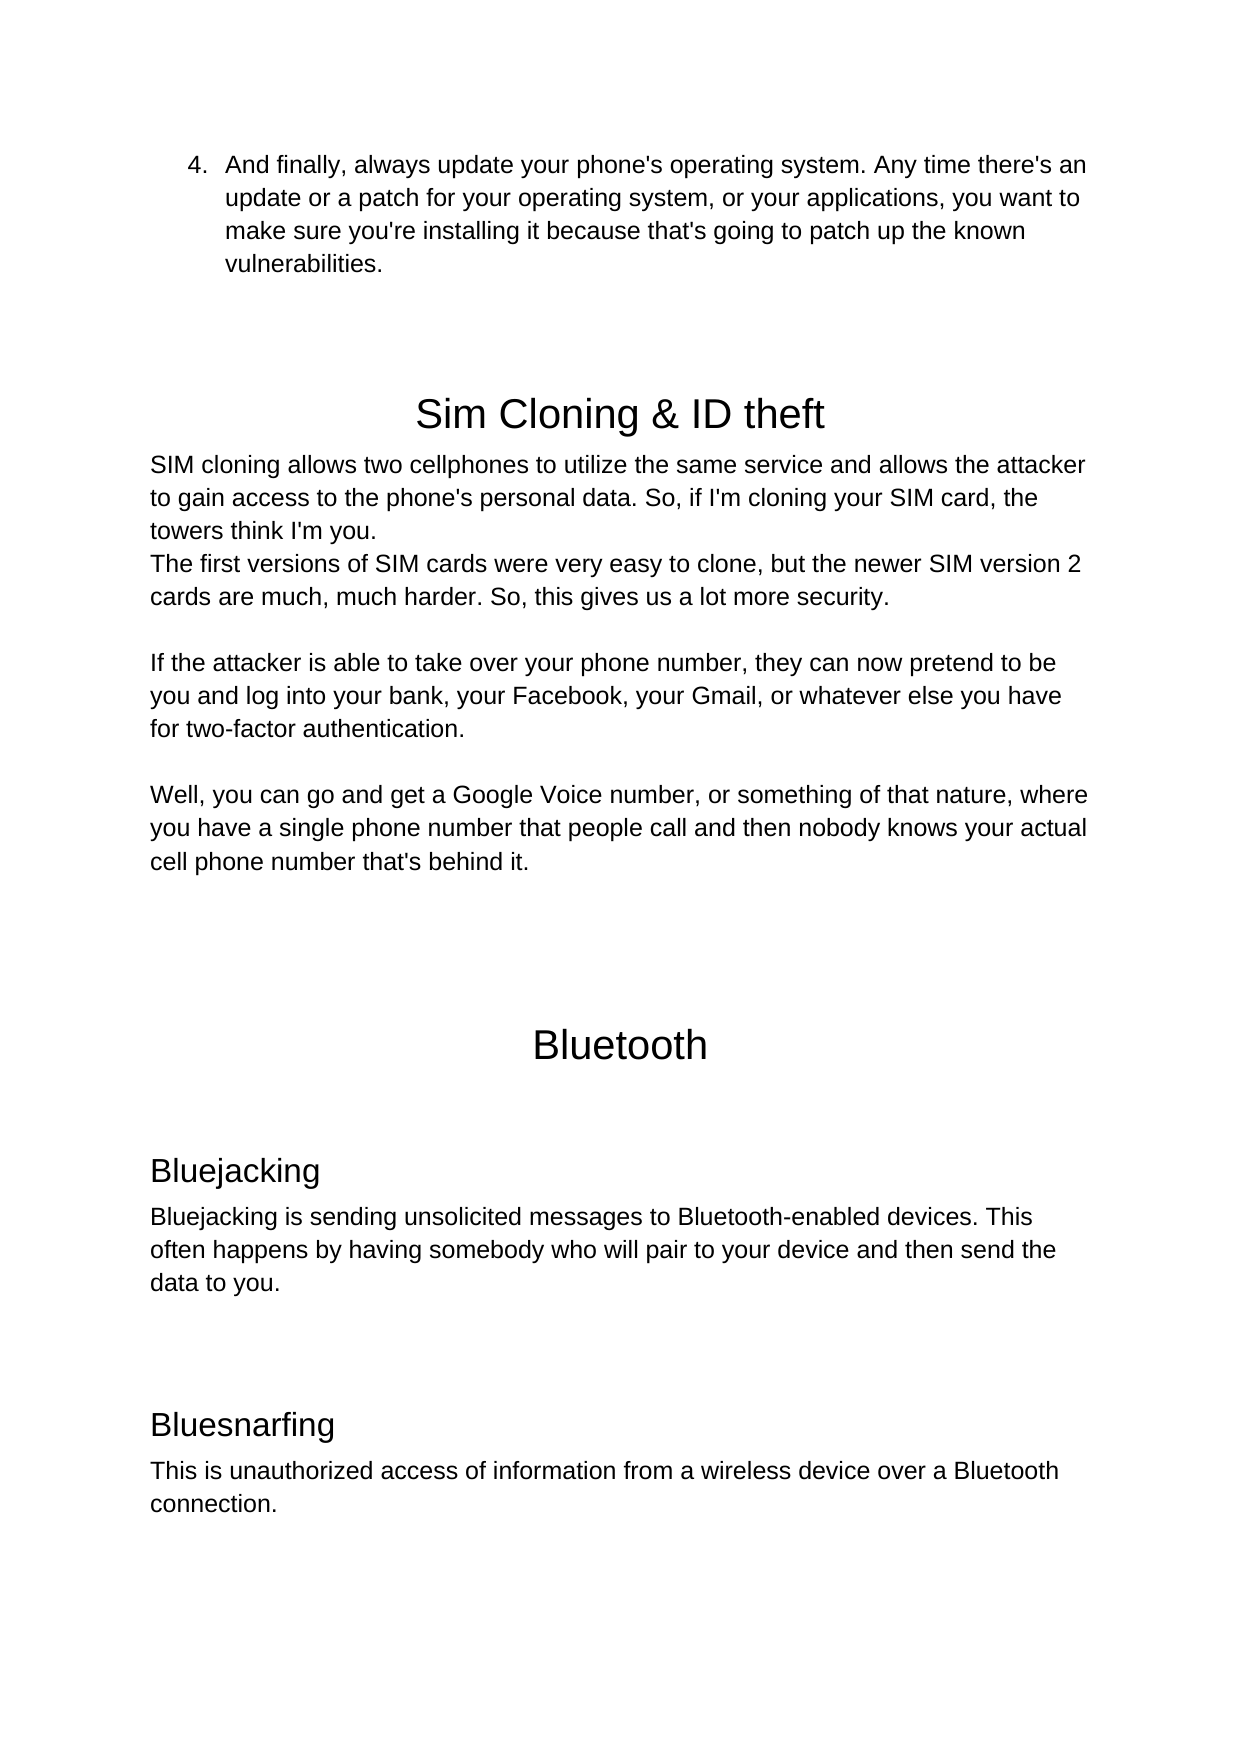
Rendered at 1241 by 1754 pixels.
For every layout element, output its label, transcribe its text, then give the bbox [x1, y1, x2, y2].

text SIM cloning allows two cellphones to utilize the same service and allows the attacker to gain access to the phone's personal data. So, if I'm cloning your SIM card, the towers think I'm you. The first versions of SIM cards were very easy to clone, but the newer SIM version 2 cards are much, much harder. So, this gives us a lot more security. [150, 450, 1090, 611]
text If the attacker is able to take over your phone number, they can now pretend to be you and log into your bank, your Facebook, your Gmail, or whatever else you have for two-factor authentication. [150, 648, 1090, 743]
text Well, you can go and get a Google Voice number, or something of that nature, where you have a single phone number that people call and then nobody knows your actual cell phone number that's behind it. [150, 780, 1090, 875]
text This is unauthorized access of information from a wireless device over a Bluetooth connection. [150, 1456, 1090, 1517]
subtitle Bluejacking [150, 1151, 1090, 1189]
text Bluejacking is sending unsolicited messages to Bluetooth-enabled devices. This often happens by having somebody who will pair to your device and then send the data to you. [150, 1202, 1090, 1297]
subtitle Bluesnarfing [150, 1405, 1090, 1443]
list And finally, always update your phone's operating system. Any time there's an update or a patch for your operating system, or your applications, you want to make sure you're installing it because that's going to patch up the known vulnerabilities. [187, 150, 1090, 278]
subtitle Sim Cloning & ID theft [150, 390, 1090, 438]
subtitle Bluetooth [150, 1020, 1090, 1068]
